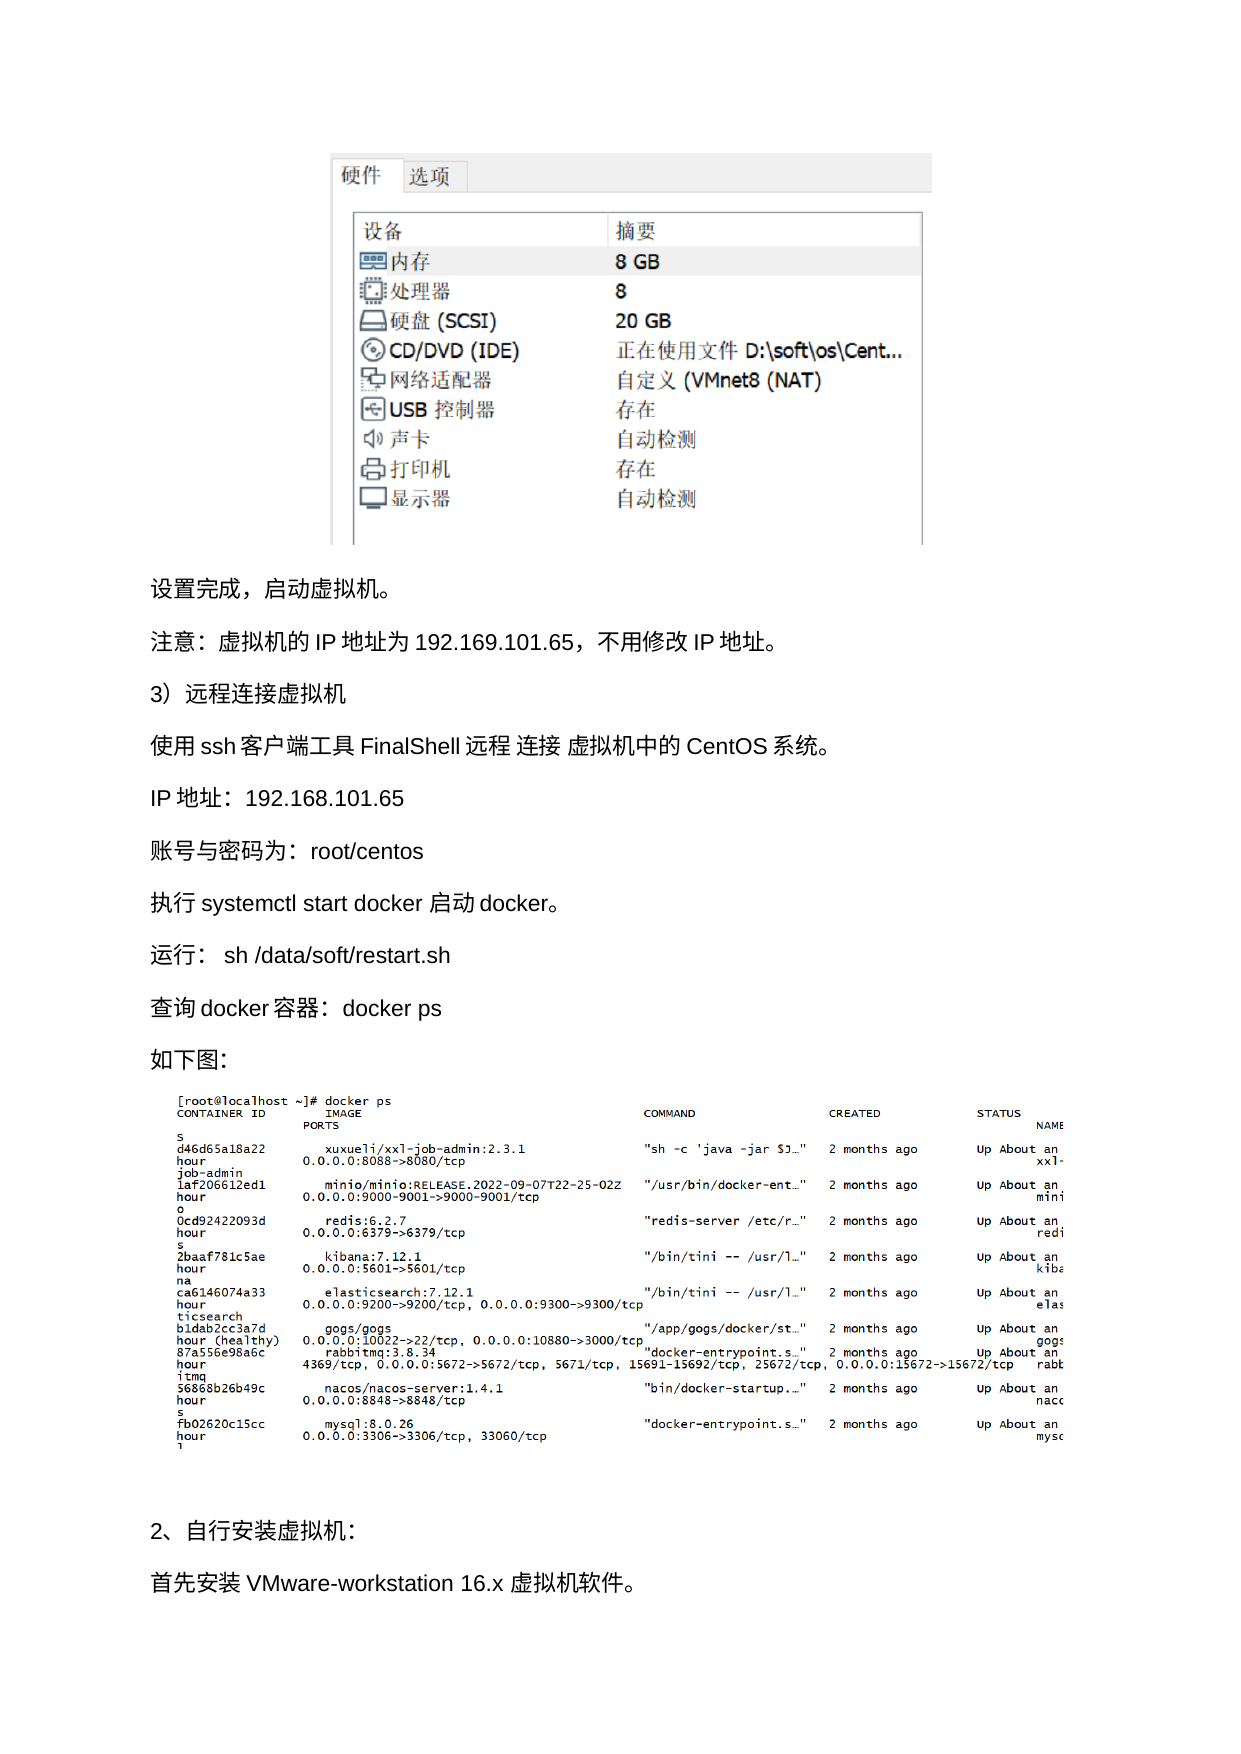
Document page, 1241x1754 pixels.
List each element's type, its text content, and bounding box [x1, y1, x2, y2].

text 首先安装VMware-workstation 16.x 虚拟机软件。 [150, 1565, 1090, 1598]
text 设置完成，启动虚拟机。 [150, 571, 1090, 604]
picture [177, 1094, 1064, 1449]
text 2、自行安装虚拟机： [150, 1513, 1090, 1546]
text 执行 systemctl start docker 启动docker。 [150, 885, 1090, 918]
text 使用ssh客户端工具FinalShell远程 连接 虚拟机中的CentOS系统。 [150, 728, 1090, 761]
text 运行： sh /data/soft/restart.sh [150, 937, 1090, 970]
text IP地址：192.168.101.65 [150, 780, 1090, 813]
picture [177, 150, 1064, 554]
text 查询docker容器：docker ps [150, 989, 1090, 1023]
text 3）远程连接虚拟机 [150, 676, 1090, 709]
text 如下图： [150, 1042, 1090, 1075]
text 账号与密码为：root/centos [150, 833, 1090, 866]
text 注意：虚拟机的IP地址为192.169.101.65，不用修改IP地址。 [150, 623, 1090, 657]
